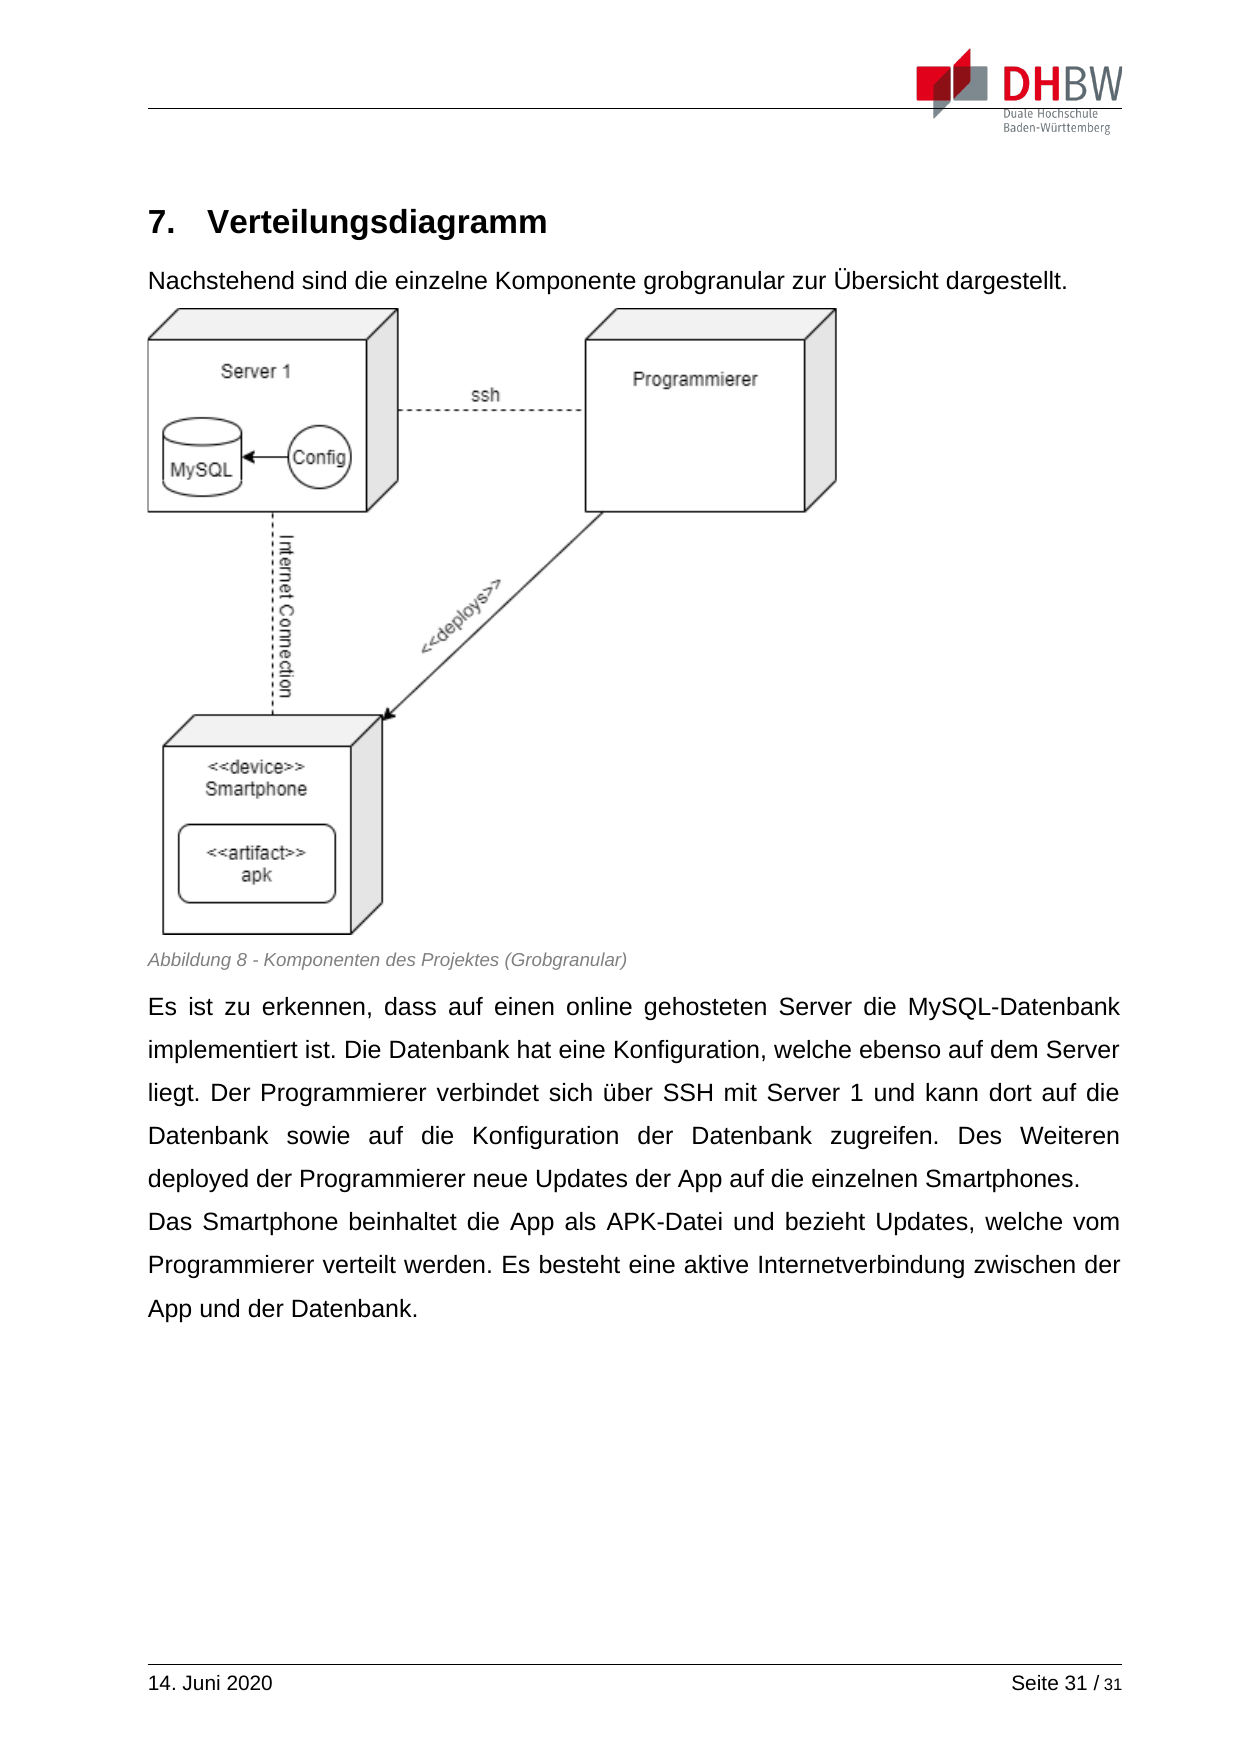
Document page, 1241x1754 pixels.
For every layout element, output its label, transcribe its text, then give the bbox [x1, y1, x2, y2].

picture [147, 308, 837, 935]
subtitle Verteilungsdiagramm [148, 202, 1122, 241]
text Nachstehend sind die einzelne Komponente grobgranular zur Übersicht dargestellt. [148, 266, 1122, 294]
text Abbildung 8 - Komponenten des Projektes (Grobgranular) [148, 949, 1122, 971]
text Das Smartphone beinhaltet die App als APK-Datei und bezieht Updates, welche vom Programmierer verteilt werden. Es besteht eine aktive Internetverbindung zwischen der App und der Datenbank. [148, 1207, 1122, 1322]
picture [916, 48, 1123, 135]
text Es ist zu erkennen, dass auf einen online gehosteten Server die MySQL-Datenbank implementiert ist. Die Datenbank hat eine Konfiguration, welche ebenso auf dem Server liegt. Der Programmierer verbindet sich über SSH mit Server 1 und kann dort auf die Datenbank sowie auf die Konfiguration der Datenbank zugreifen. Des Weiteren deployed der Programmierer neue Updates der App auf die einzelnen Smartphones. [148, 992, 1122, 1193]
